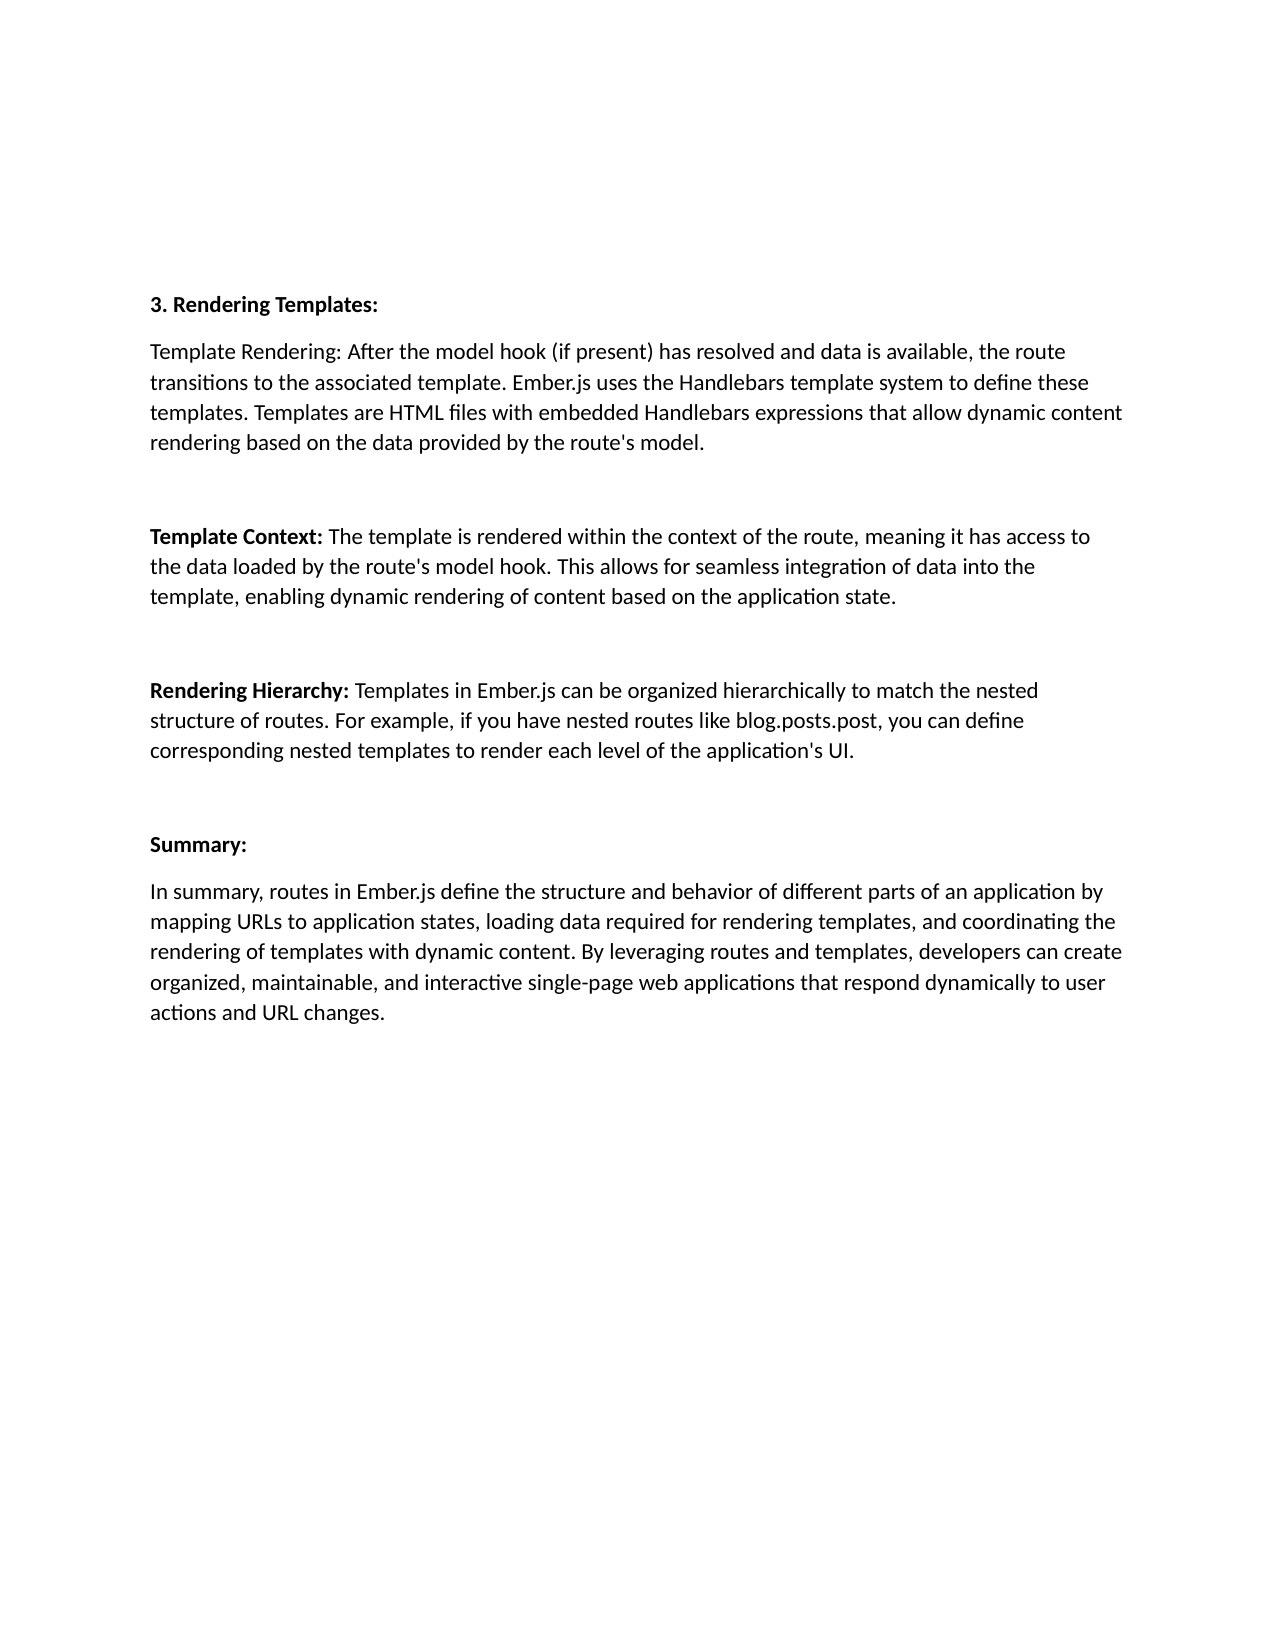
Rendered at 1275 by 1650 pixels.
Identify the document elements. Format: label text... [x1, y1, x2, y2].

text 3. Rendering Templates: [150, 291, 1125, 319]
text Summary: [150, 830, 1125, 858]
text Rendering Hierarchy: Templates in Ember.js can be organized hierarchically to match the nested structure of routes. For example, if you have nested routes like blog.posts.post, you can define corresponding nested templates to render each level of the application's UI. [150, 676, 1125, 764]
text Template Context: The template is rendered within the context of the route, meaning it has access to the data loaded by the route's model hook. This allows for seamless integration of data into the template, enabling dynamic rendering of content based on the application state. [150, 522, 1125, 610]
text In summary, routes in Ember.js define the structure and behavior of different parts of an application by mapping URLs to application states, loading data required for rendering templates, and coordinating the rendering of templates with dynamic content. By leveraging routes and templates, developers can create organized, maintainable, and interactive single-page web applications that respond dynamically to user actions and URL changes. [150, 877, 1125, 1026]
text Template Rendering: After the model hook (if present) has resolved and data is available, the route transitions to the associated template. Ember.js uses the Handlebars template system to define these templates. Templates are HTML files with embedded Handlebars expressions that allow dynamic content rendering based on the data provided by the route's model. [150, 337, 1125, 456]
